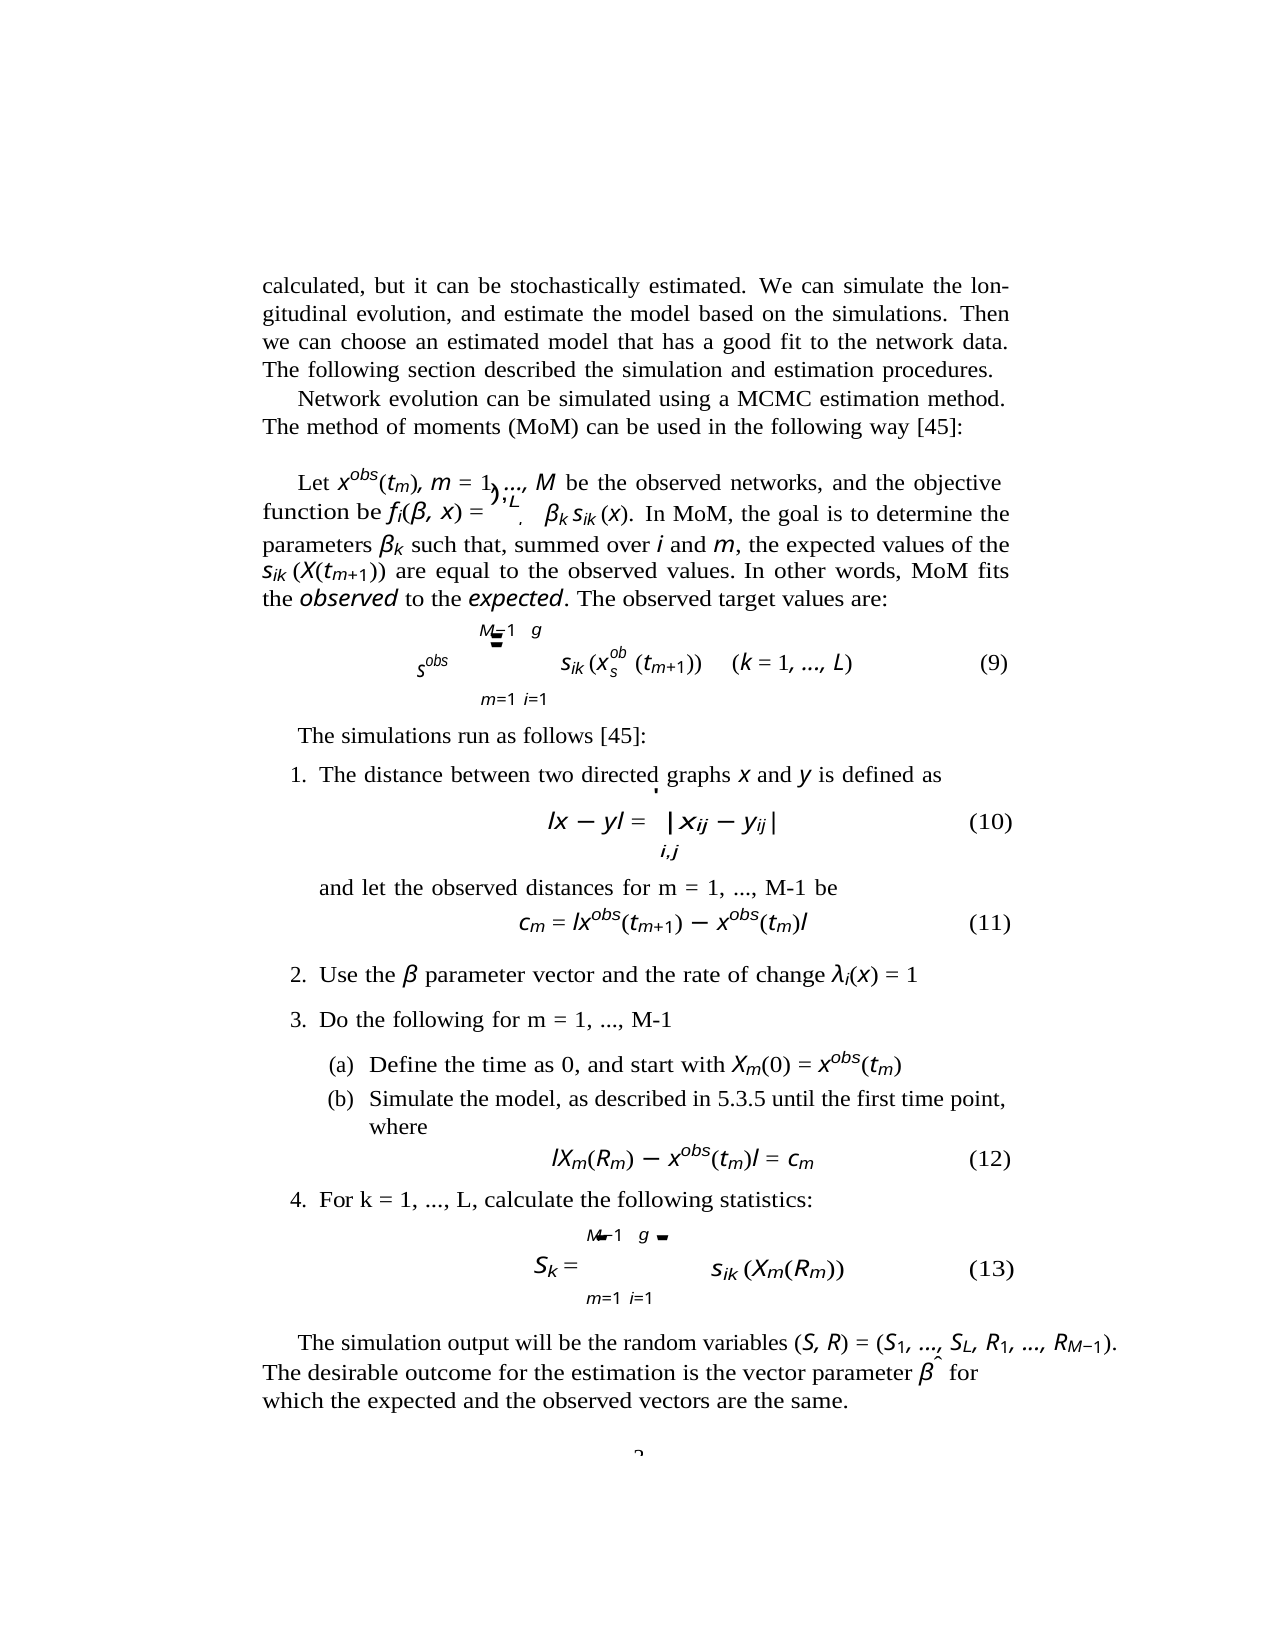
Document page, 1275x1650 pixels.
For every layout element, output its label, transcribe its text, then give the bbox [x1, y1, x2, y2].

list Use the β parameter vector and the rate of change λi(x) = 1 [290, 958, 1150, 989]
text m=1 i=1 [481, 688, 557, 711]
text Sk = [179, 1249, 578, 1281]
text function be fi(β, x) = ),L [262, 496, 540, 526]
list Define the time as 0, and start with Xm(0) = xobs(tm) [328, 1047, 1150, 1079]
list Simulate the model, as described in 5.3.5 until the first time point, where [327, 1085, 1009, 1140]
text lXm(Rm) − xobs(tm)l = cm (12) [551, 1142, 1150, 1173]
text ' ' sik (Xm(Rm)) (13) [589, 1249, 1150, 1283]
list The distance between two directed graphs x and y is defined as [290, 763, 1150, 788]
list For k = 1, ..., L, calculate the following statistics: [290, 1186, 1150, 1212]
text and let the observed distances for m = 1, ..., M-1 be [319, 874, 1150, 901]
text i,j [188, 841, 1150, 861]
text sobs [179, 642, 448, 684]
text calculated, but it can be stochastically estimated. We can simulate the lon- gitudinal evolution, and estimate the model based on the simulations. Then we can choose an estimated model that has a good fit to the network data. The following section described the simulation and estimation procedures. [262, 272, 1009, 383]
text The simulation output will be the random variables (S, R) = (S1, ..., SL, R1, ..., RM−1). [297, 1330, 1150, 1355]
text ' ' [483, 642, 557, 661]
list Do the following for m = 1, ..., M-1 [290, 1006, 1150, 1032]
text The simulations run as follows [45]: [297, 722, 1150, 749]
text βk sik (x). In MoM, the goal is to determine the [545, 497, 1150, 529]
text M−1 g [479, 622, 1150, 640]
text lx − yl = '|xij − yij| (10) [547, 788, 1150, 840]
text (tm+1)) (k = 1, ..., L) (9) [636, 646, 1150, 678]
text Let xobs(tm), m = 1, ..., M be the observed networks, and the objective [297, 467, 1150, 496]
text The method of moments (MoM) can be used in the following way [45]: [262, 413, 1150, 439]
text parameters βk such that, summed over i and m, the expected values of the sik (X(tm+1)) are equal to the observed values. In other words, MoM fits the observed to the expected. The observed target values are: [262, 530, 1009, 613]
text m=1 i=1 [586, 1286, 1150, 1309]
text obs [612, 643, 634, 681]
text The desirable outcome for the estimation is the vector parameter βˆ for which the expected and the observed vectors are the same. [262, 1357, 1009, 1414]
text sik (x [561, 646, 610, 678]
text Network evolution can be simulated using a MCMC estimation method. [297, 385, 1150, 411]
text M−1 g [179, 1226, 1056, 1245]
text cm = lxobs(tm+1) − xobs(tm)l (11) [518, 904, 1150, 938]
